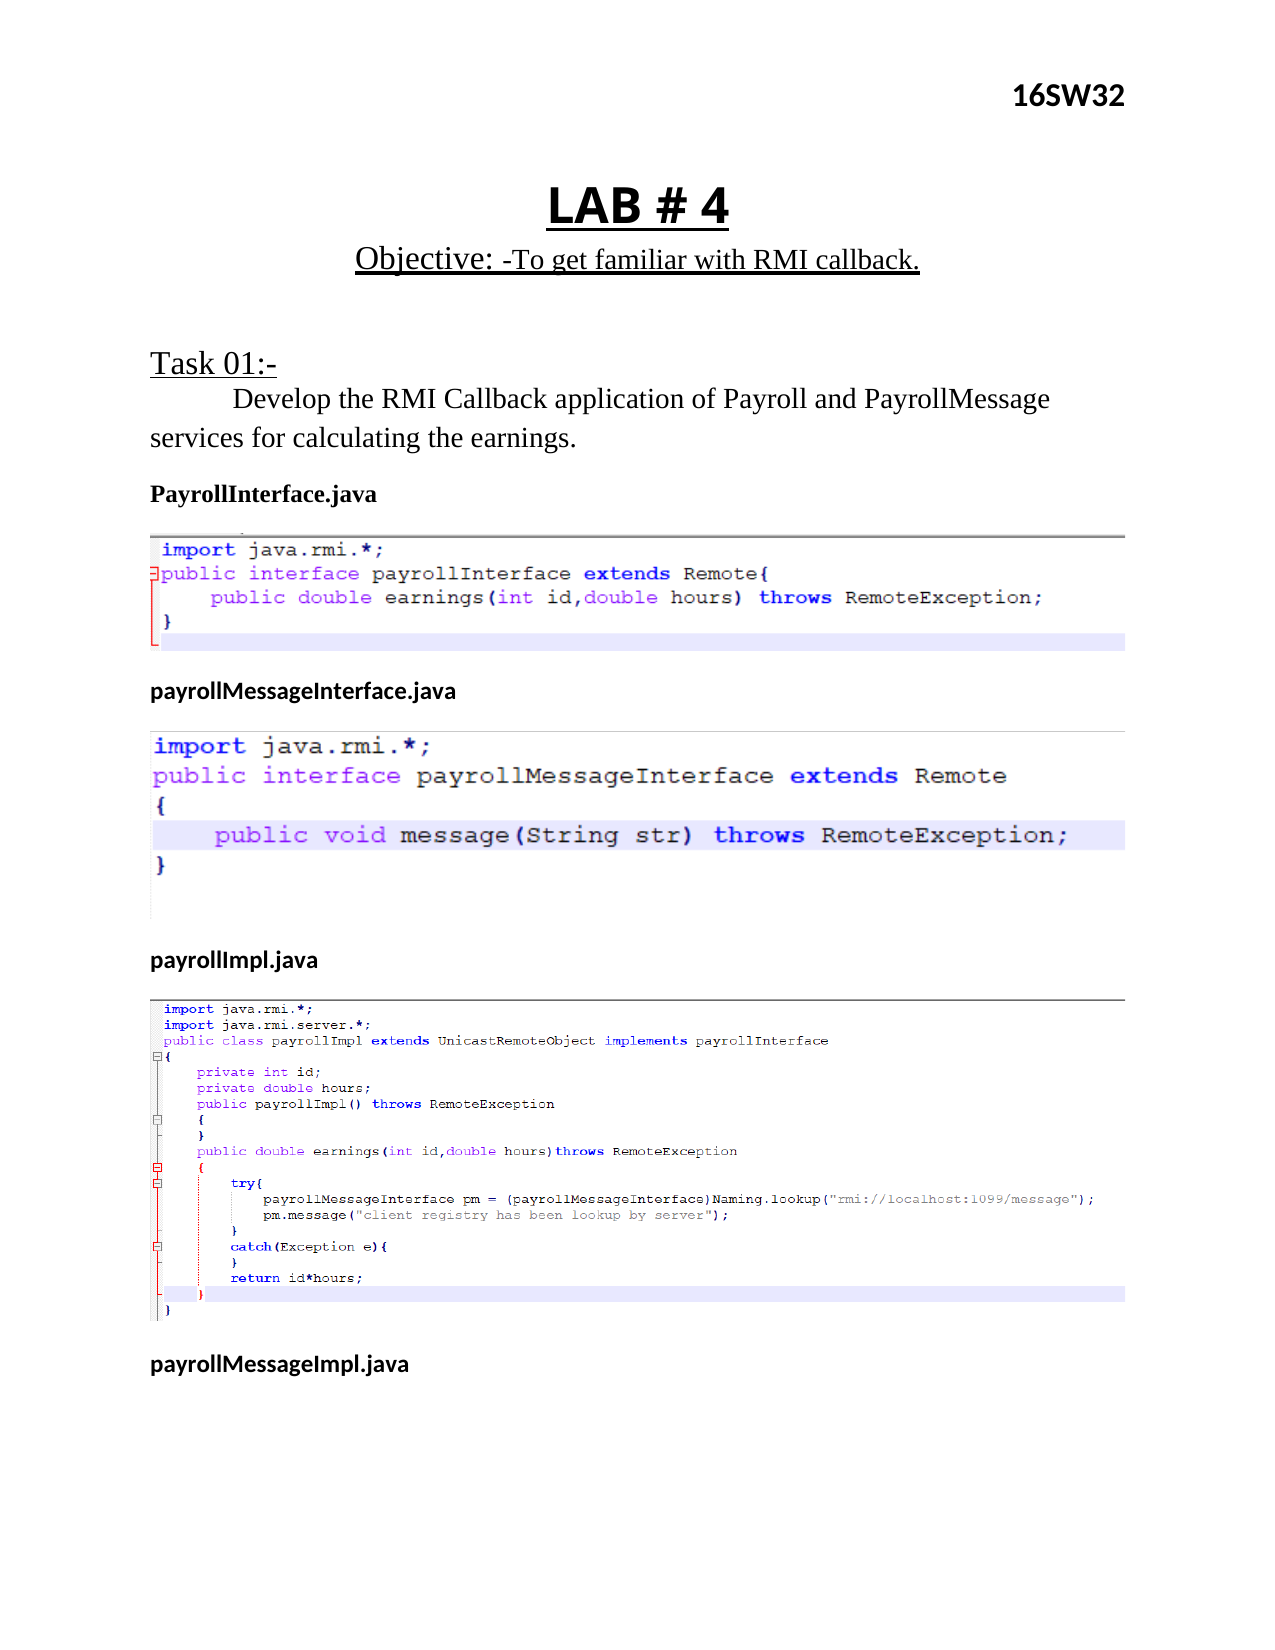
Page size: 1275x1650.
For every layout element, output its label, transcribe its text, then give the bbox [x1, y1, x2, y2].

text payrollImpl.java [150, 944, 1125, 974]
text payrollMessageImpl.java [150, 1348, 1125, 1379]
picture [150, 533, 1125, 651]
text PayrollInterface.java [150, 479, 1125, 508]
text Objective: -To get familiar with RMI callback. [150, 239, 1125, 277]
text Develop the RMI Callback application of Payroll and PayrollMessage services for calculating the earnings. [150, 382, 1125, 454]
picture [150, 999, 1125, 1321]
text Task 01:- [150, 343, 1125, 382]
picture [150, 731, 1125, 919]
text payrollMessageInterface.java [150, 675, 1125, 706]
text LAB # 4 [150, 171, 1125, 239]
